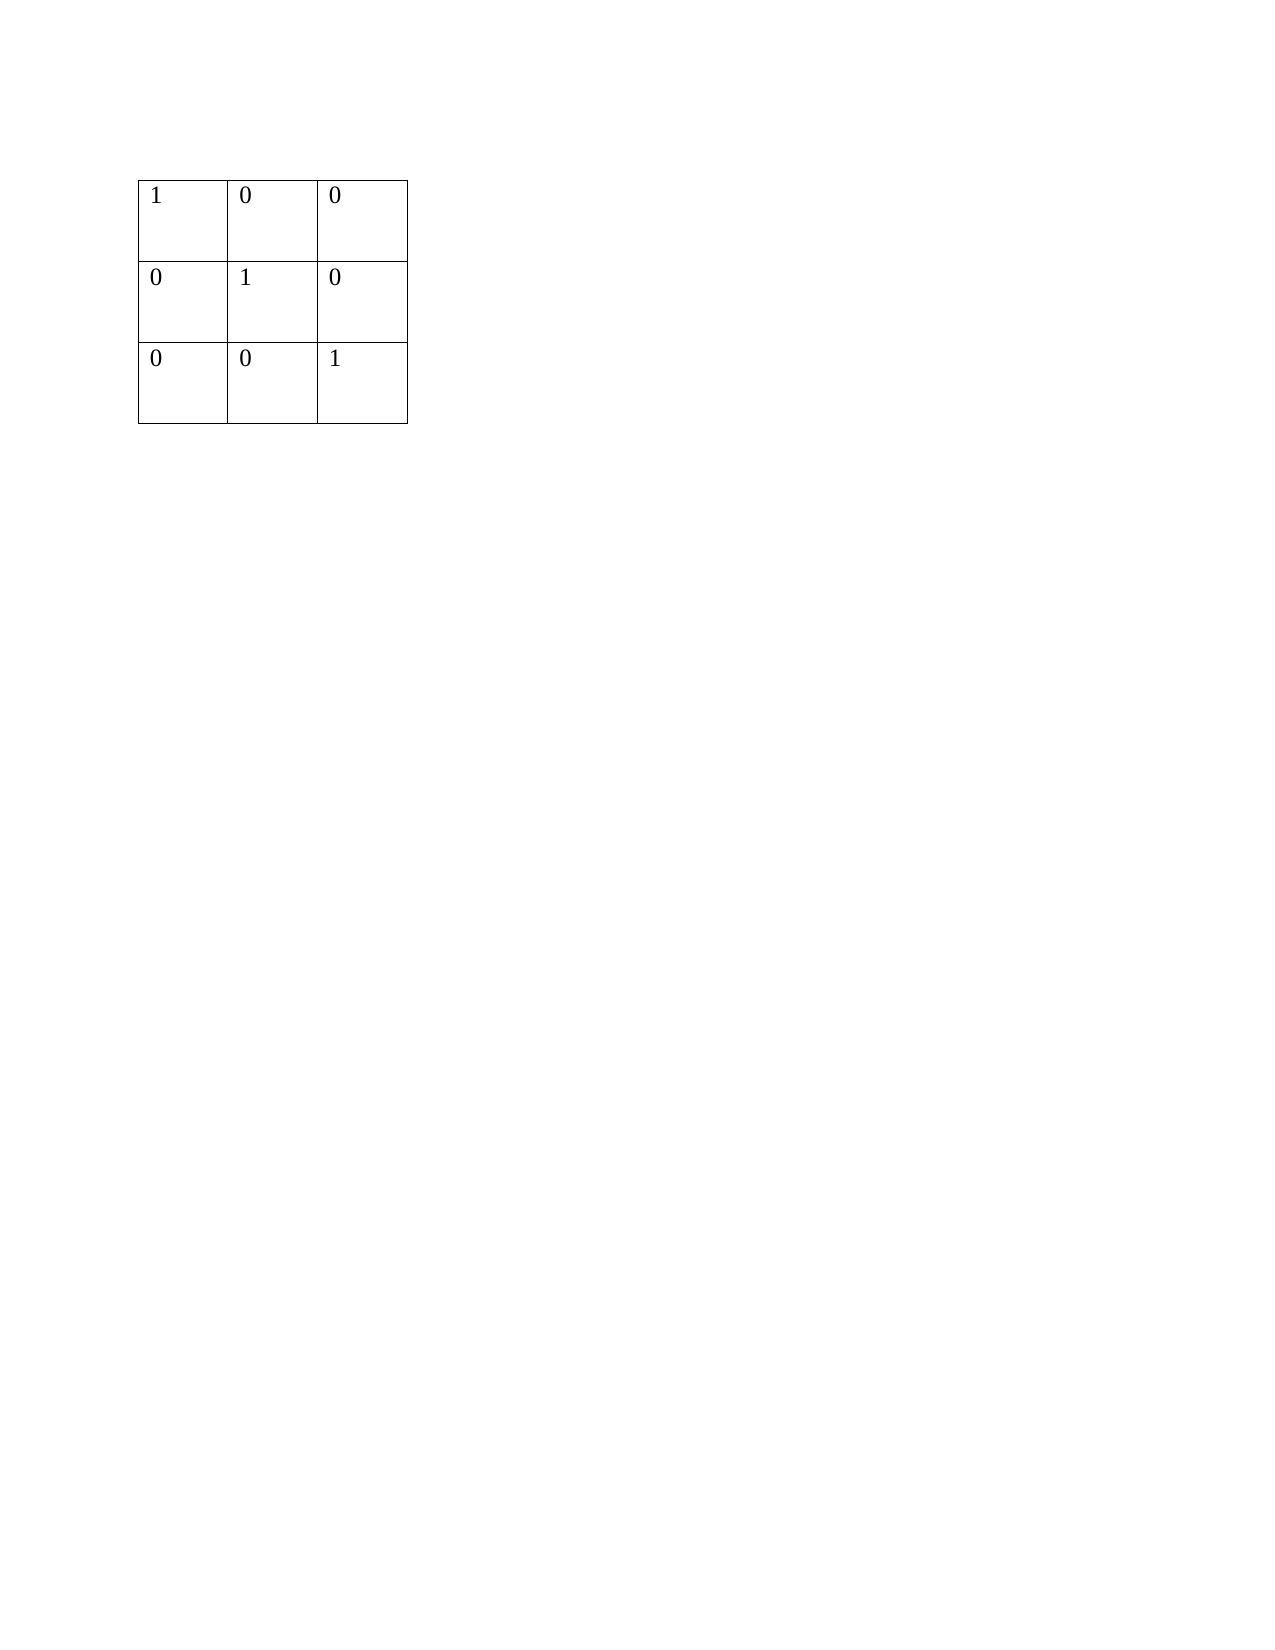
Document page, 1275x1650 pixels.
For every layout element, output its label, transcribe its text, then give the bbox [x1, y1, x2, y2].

table_header 1 [139, 181, 227, 261]
table_header 0 [228, 181, 317, 261]
table_cell 0 [139, 343, 227, 423]
table_cell 0 [318, 262, 407, 342]
table_cell 0 [228, 343, 317, 423]
table_cell 1 [228, 262, 317, 342]
table_cell 0 [139, 262, 227, 342]
table_cell 1 [318, 343, 407, 423]
table_header 0 [318, 181, 407, 261]
